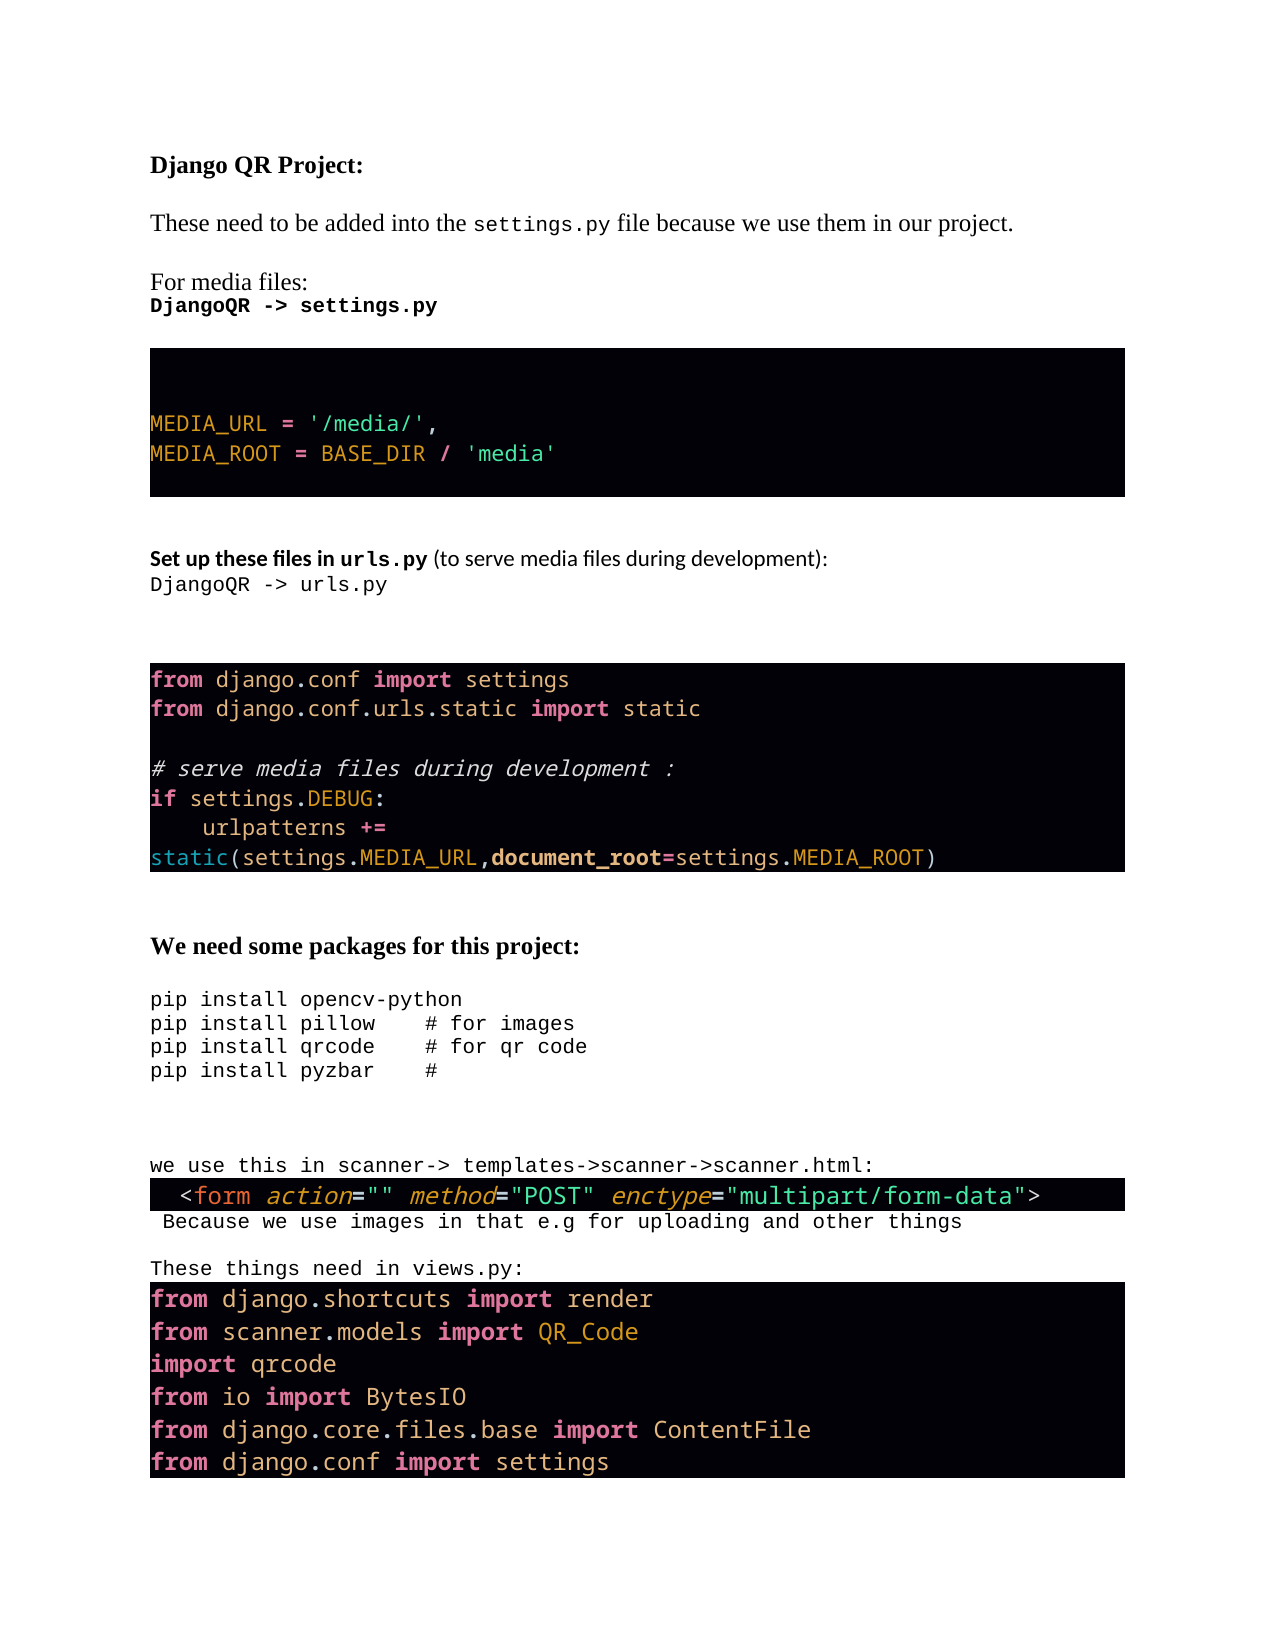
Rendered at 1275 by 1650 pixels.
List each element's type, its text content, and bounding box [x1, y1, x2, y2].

text We need some packages for this project: [150, 931, 1125, 960]
text if settings.DEBUG: [150, 783, 1125, 812]
text pip install pillow # for images [150, 1013, 1125, 1037]
text from django.core.files.base import ContentFile [150, 1412, 1125, 1445]
text from io import BytesIO [150, 1380, 1125, 1412]
text <form action="" method="POST" enctype="multipart/form-data"> [150, 1178, 1125, 1211]
text Django QR Project: [150, 150, 1125, 179]
text pip install opencv-python [150, 989, 1125, 1013]
text from django.shortcuts import render [150, 1282, 1125, 1314]
text These things need in views.py: [150, 1258, 1125, 1282]
text MEDIA_ROOT = BASE_DIR / 'media' [150, 438, 1125, 467]
text import qrcode [150, 1347, 1125, 1380]
text urlpatterns += static(settings.MEDIA_URL,document_root=settings.MEDIA_ROOT) [150, 812, 1125, 872]
text For media files: DjangoQR -> settings.py [150, 267, 1125, 319]
text from django.conf.urls.static import static [150, 693, 1125, 723]
text from django.conf import settings [150, 663, 1125, 693]
text we use this in scanner-> templates->scanner->scanner.html: [150, 1155, 1125, 1178]
text Because we use images in that e.g for uploading and other things [150, 1211, 1125, 1235]
text Set up these files in urls.py (to serve media files during development): DjangoQR -> urls.py [150, 544, 1125, 598]
text # serve media files during development : [150, 753, 1125, 783]
text pip install qrcode # for qr code [150, 1037, 1125, 1060]
text MEDIA_URL = '/media/', [150, 408, 1125, 438]
text pip install pyzbar # [150, 1060, 1125, 1084]
text from scanner.models import QR_Code [150, 1314, 1125, 1347]
text from django.conf import settings [150, 1445, 1125, 1478]
text These need to be added into the settings.py file because we use them in our project. [150, 208, 1125, 237]
